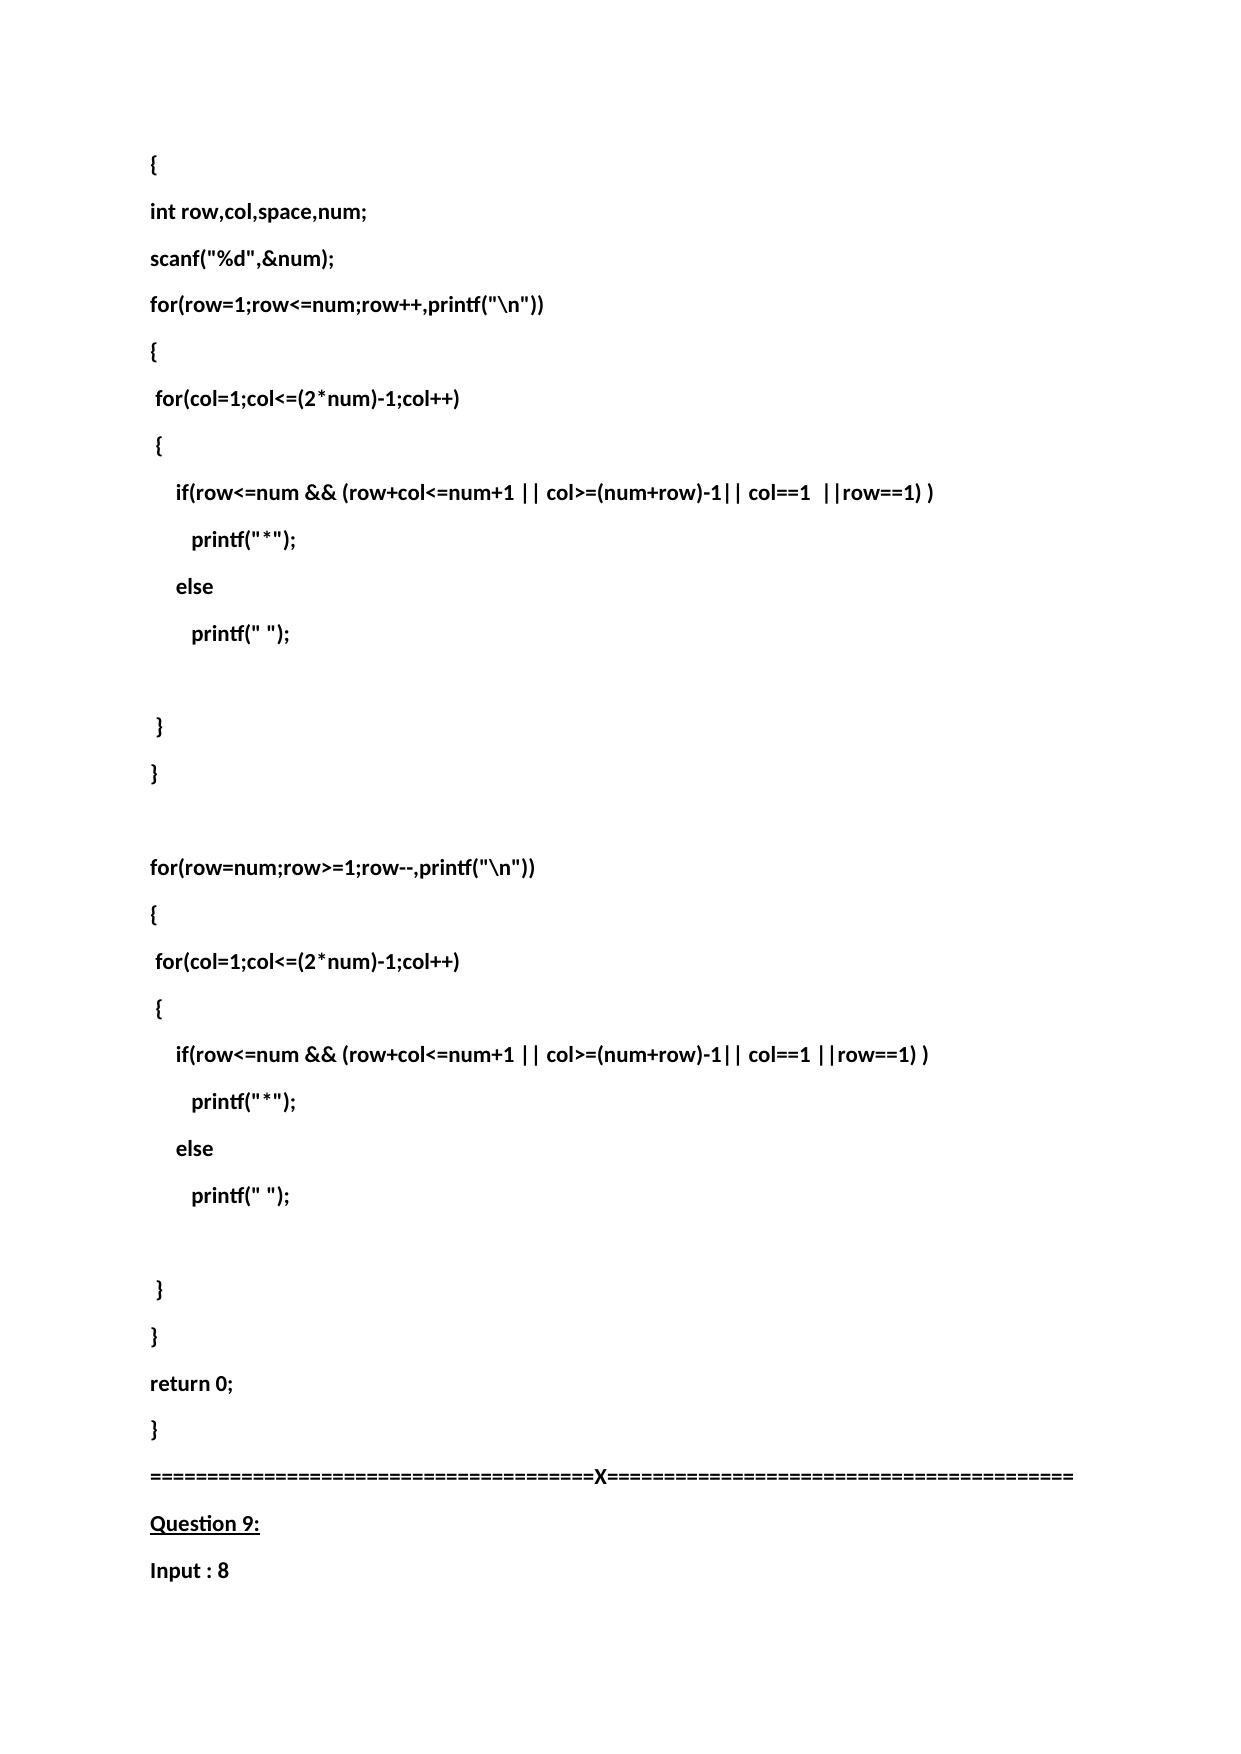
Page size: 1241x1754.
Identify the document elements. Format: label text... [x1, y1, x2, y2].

text else [150, 572, 1090, 600]
text Question 9: [150, 1509, 1090, 1537]
text } [150, 1275, 1090, 1303]
text } [150, 1416, 1090, 1444]
text scanf("%d",&num); [150, 244, 1090, 272]
text =======================================X========================================= [150, 1462, 1090, 1491]
text printf(" "); [150, 1181, 1090, 1209]
text } [150, 712, 1090, 741]
text for(row=num;row>=1;row--,printf("\n")) [150, 853, 1090, 881]
text return 0; [150, 1369, 1090, 1397]
text else [150, 1134, 1090, 1162]
text printf(" "); [150, 619, 1090, 647]
text if(row<=num && (row+col<=num+1 || col>=(num+row)-1|| col==1 ||row==1) ) [150, 478, 1090, 506]
text } [150, 1322, 1090, 1350]
text printf("*"); [150, 525, 1090, 553]
text int row,col,space,num; [150, 197, 1090, 225]
text if(row<=num && (row+col<=num+1 || col>=(num+row)-1|| col==1 ||row==1) ) [150, 1041, 1090, 1069]
text { [150, 337, 1090, 366]
text } [150, 759, 1090, 787]
text { [150, 900, 1090, 928]
text { [150, 431, 1090, 459]
text Input : 8 [150, 1556, 1090, 1584]
text for(col=1;col<=(2*num)-1;col++) [150, 384, 1090, 412]
text printf("*"); [150, 1087, 1090, 1116]
text for(row=1;row<=num;row++,printf("\n")) [150, 291, 1090, 319]
text { [150, 994, 1090, 1022]
text { [150, 150, 1090, 178]
text for(col=1;col<=(2*num)-1;col++) [150, 947, 1090, 975]
